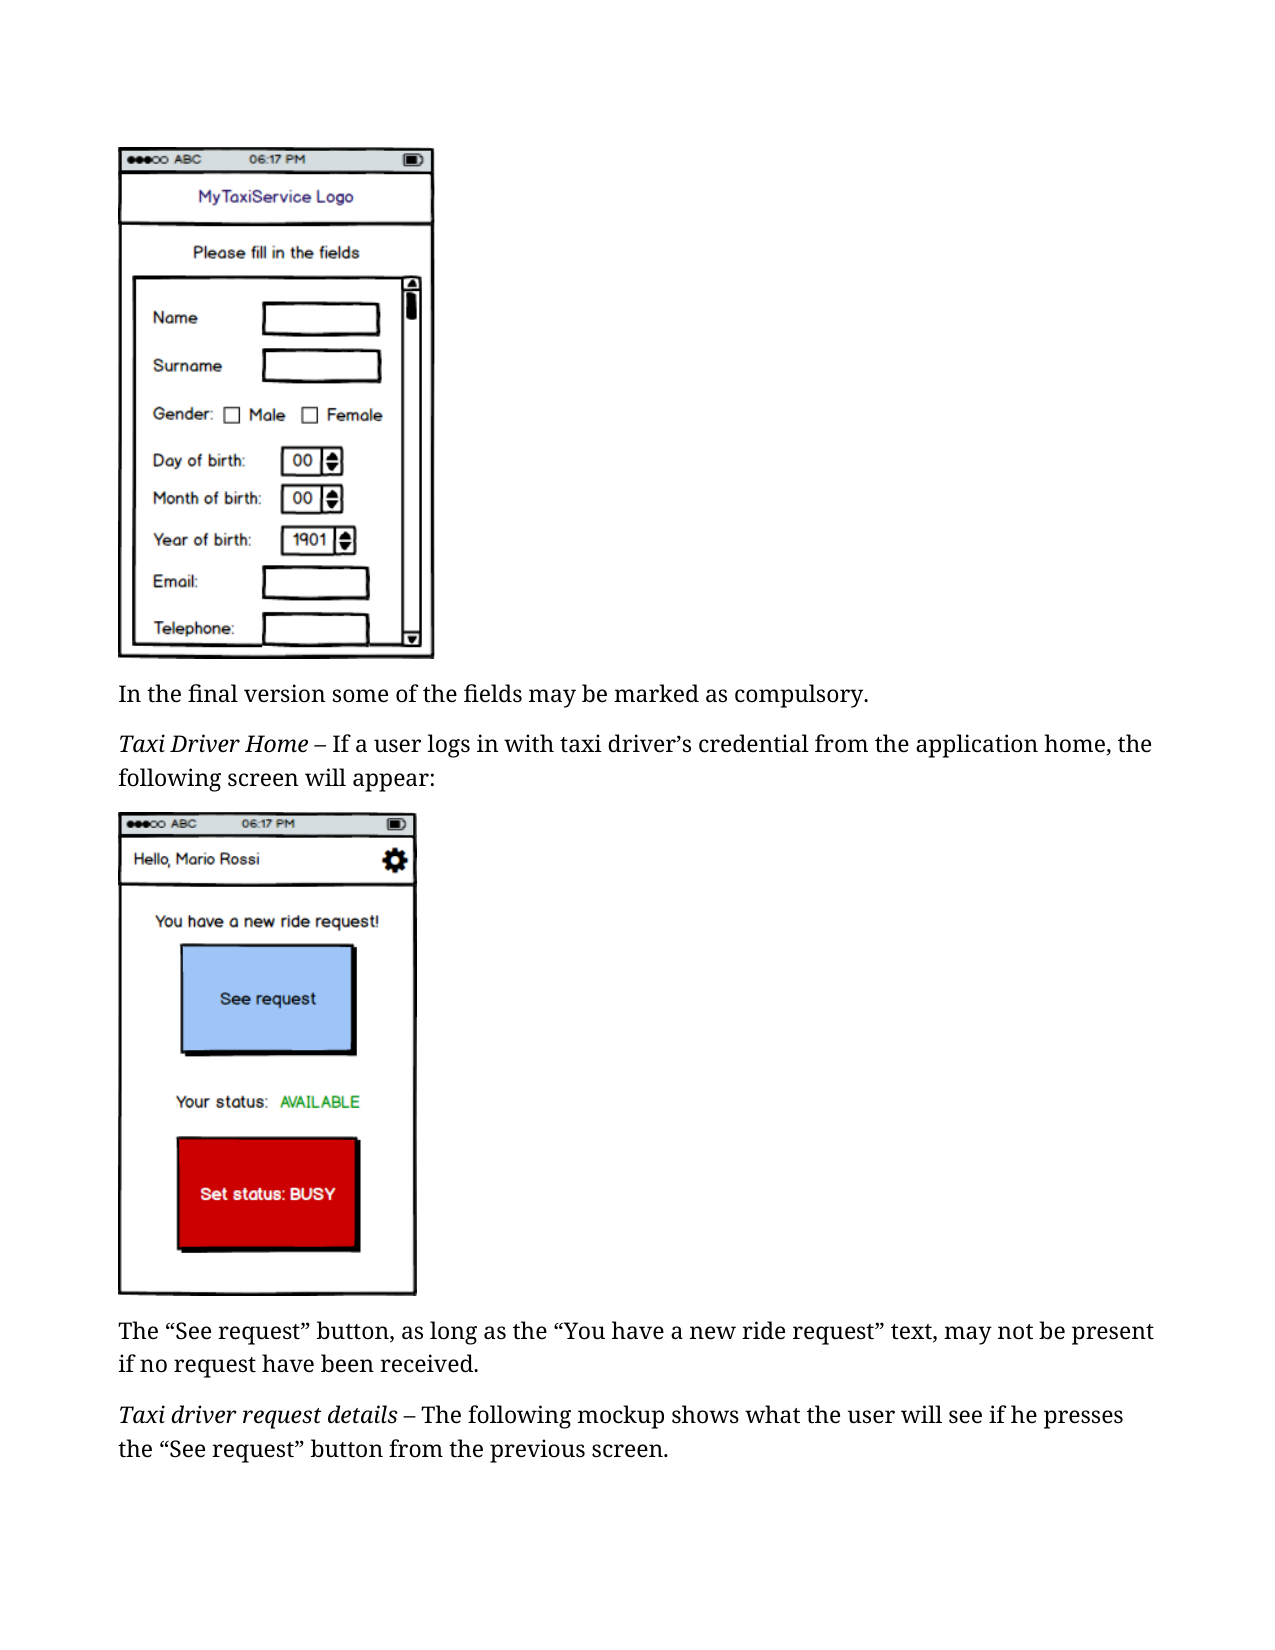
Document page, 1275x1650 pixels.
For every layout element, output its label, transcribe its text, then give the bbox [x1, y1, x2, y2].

text In the final version some of the fields may be marked as compulsory. [118, 678, 1157, 709]
picture [118, 147, 435, 659]
text Taxi Driver Home – If a user logs in with taxi driver’s credential from the application home, the following screen will appear: [118, 728, 1157, 793]
text The “See request” button, as long as the “You have a new ride request” text, may not be present if no request have been received. [118, 1314, 1157, 1379]
picture [118, 812, 417, 1296]
text Taxi driver request details – The following mockup shows what the user will see if he presses the “See request” button from the previous screen. [118, 1399, 1157, 1464]
